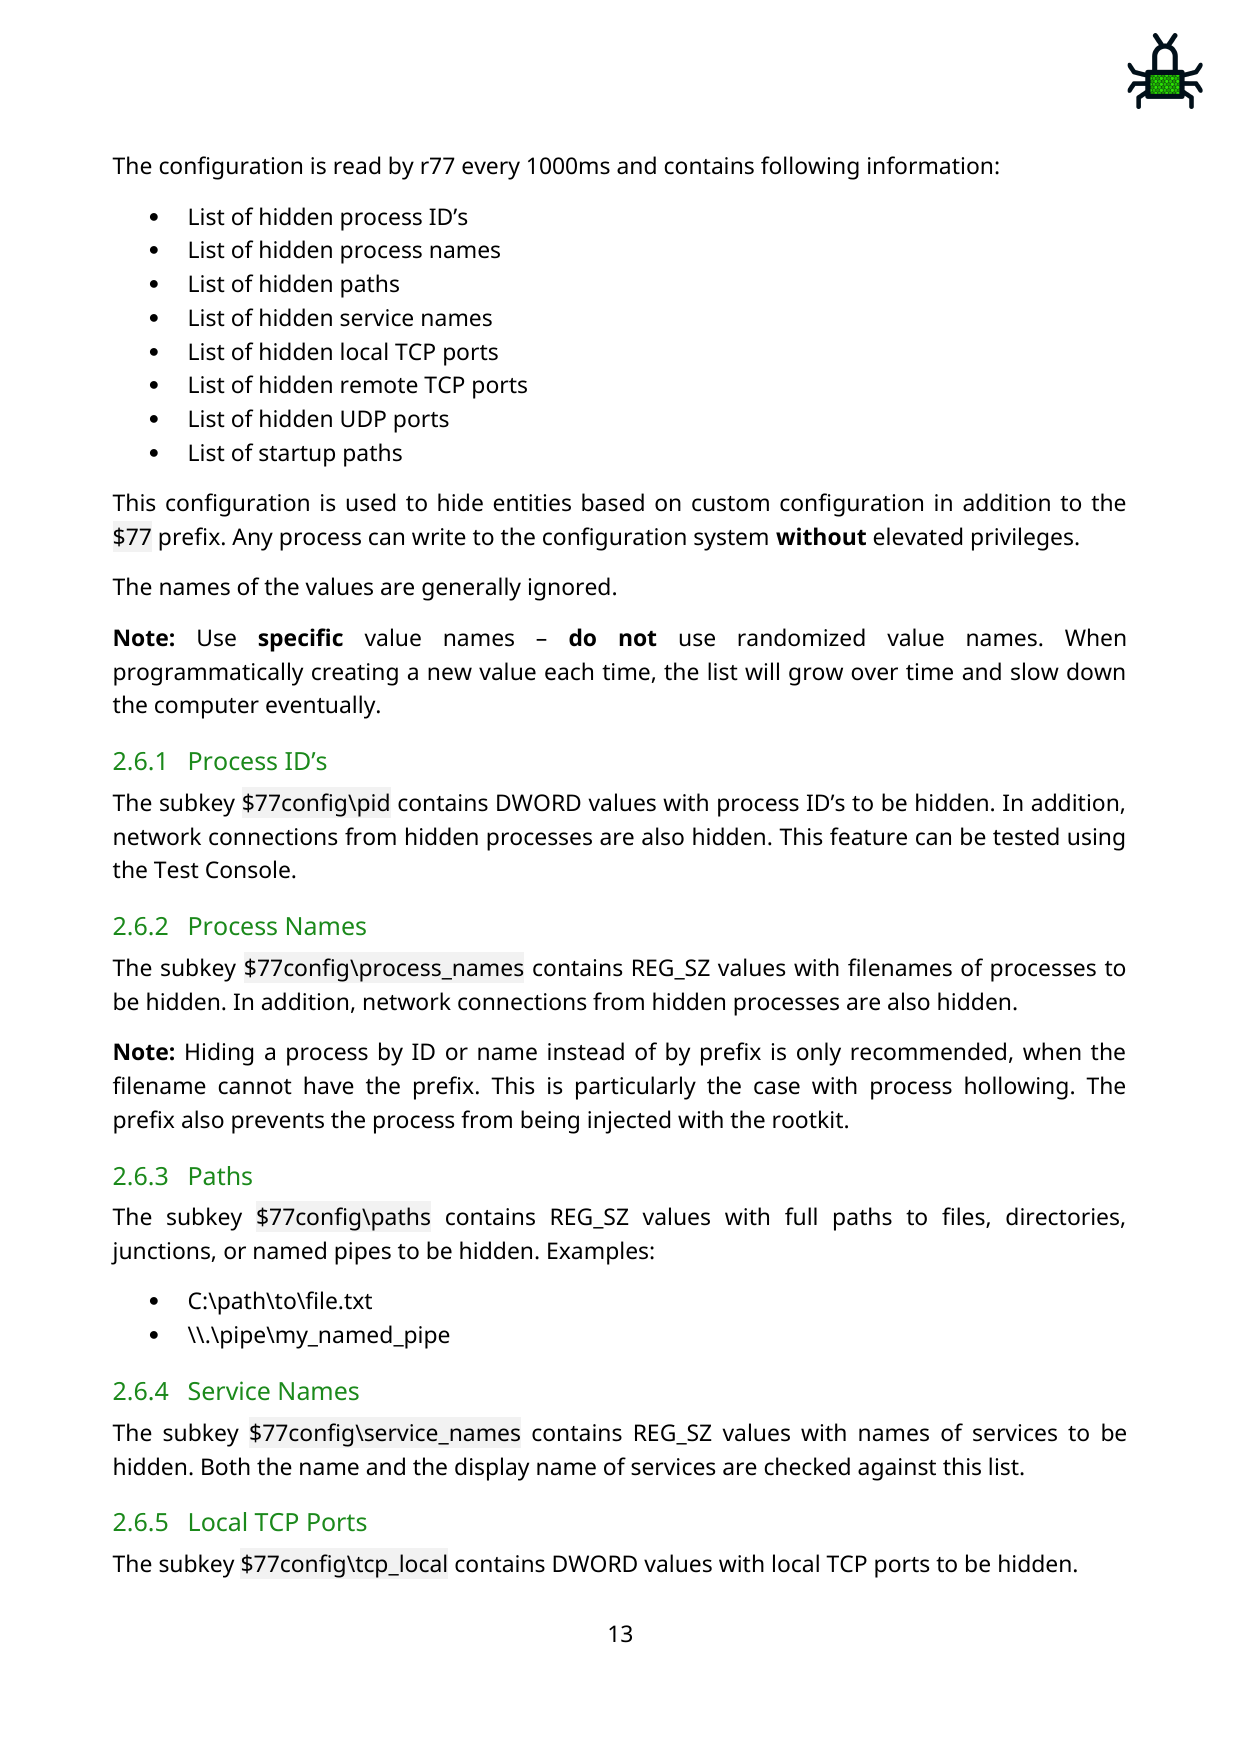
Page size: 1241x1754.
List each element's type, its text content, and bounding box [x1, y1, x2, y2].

subtitle Local TCP Ports [112, 1505, 1128, 1539]
list \\.\pipe\my_named_pipe [150, 1319, 1128, 1350]
list List of hidden UDP ports [150, 403, 1128, 434]
text Note: Hiding a process by ID or name instead of by prefix is only recommended, when the filename cannot have the prefix. This is particularly the case with process hollowing. The prefix also prevents the process from being injected with the rootkit. [112, 1036, 1128, 1135]
list List of startup paths [150, 437, 1128, 468]
text The subkey $77config\tcp_local contains DWORD values with local TCP ports to be hidden. [448, 1548, 1128, 1579]
subtitle Process ID’s [112, 744, 1128, 778]
text The subkey $77config\process_names contains REG_SZ values with filenames of processes to be hidden. In addition, network connections from hidden processes are also hidden. [112, 952, 1128, 1017]
subtitle Paths [112, 1158, 1128, 1192]
picture [1127, 33, 1203, 109]
list List of hidden process ID’s [150, 200, 1128, 232]
list C:\path\to\file.txt [150, 1285, 1128, 1317]
subtitle Service Names [112, 1374, 1128, 1408]
list List of hidden service names [150, 302, 1128, 333]
list List of hidden local TCP ports [150, 335, 1128, 367]
list List of hidden remote TCP ports [150, 369, 1128, 400]
text The subkey $77config\pid contains DWORD values with process ID’s to be hidden. In addition, network connections from hidden processes are also hidden. This feature can be tested using the Test Console. [112, 787, 1128, 886]
list List of hidden process names [150, 234, 1128, 265]
text The configuration is read by r77 every 1000ms and contains following information: [112, 150, 1128, 181]
subtitle Process Names [112, 909, 1128, 943]
text The names of the values are generally ignored. [112, 571, 1128, 602]
text The subkey $77config\paths contains REG_SZ values with full paths to files, directories, junctions, or named pipes to be hidden. Examples: [112, 1201, 1128, 1266]
text Note: Use specific value names – do not use randomized value names. When programmatically creating a new value each time, the list will grow over time and slow down the computer eventually. [112, 622, 1128, 720]
list List of hidden paths [150, 268, 1128, 299]
text This configuration is used to hide entities based on custom configuration in addition to the $77 prefix. Any process can write to the configuration system without elevated privileges. [112, 487, 1128, 552]
text The subkey $77config\service_names contains REG_SZ values with names of services to be hidden. Both the name and the display name of services are checked against this list. [112, 1417, 1128, 1482]
